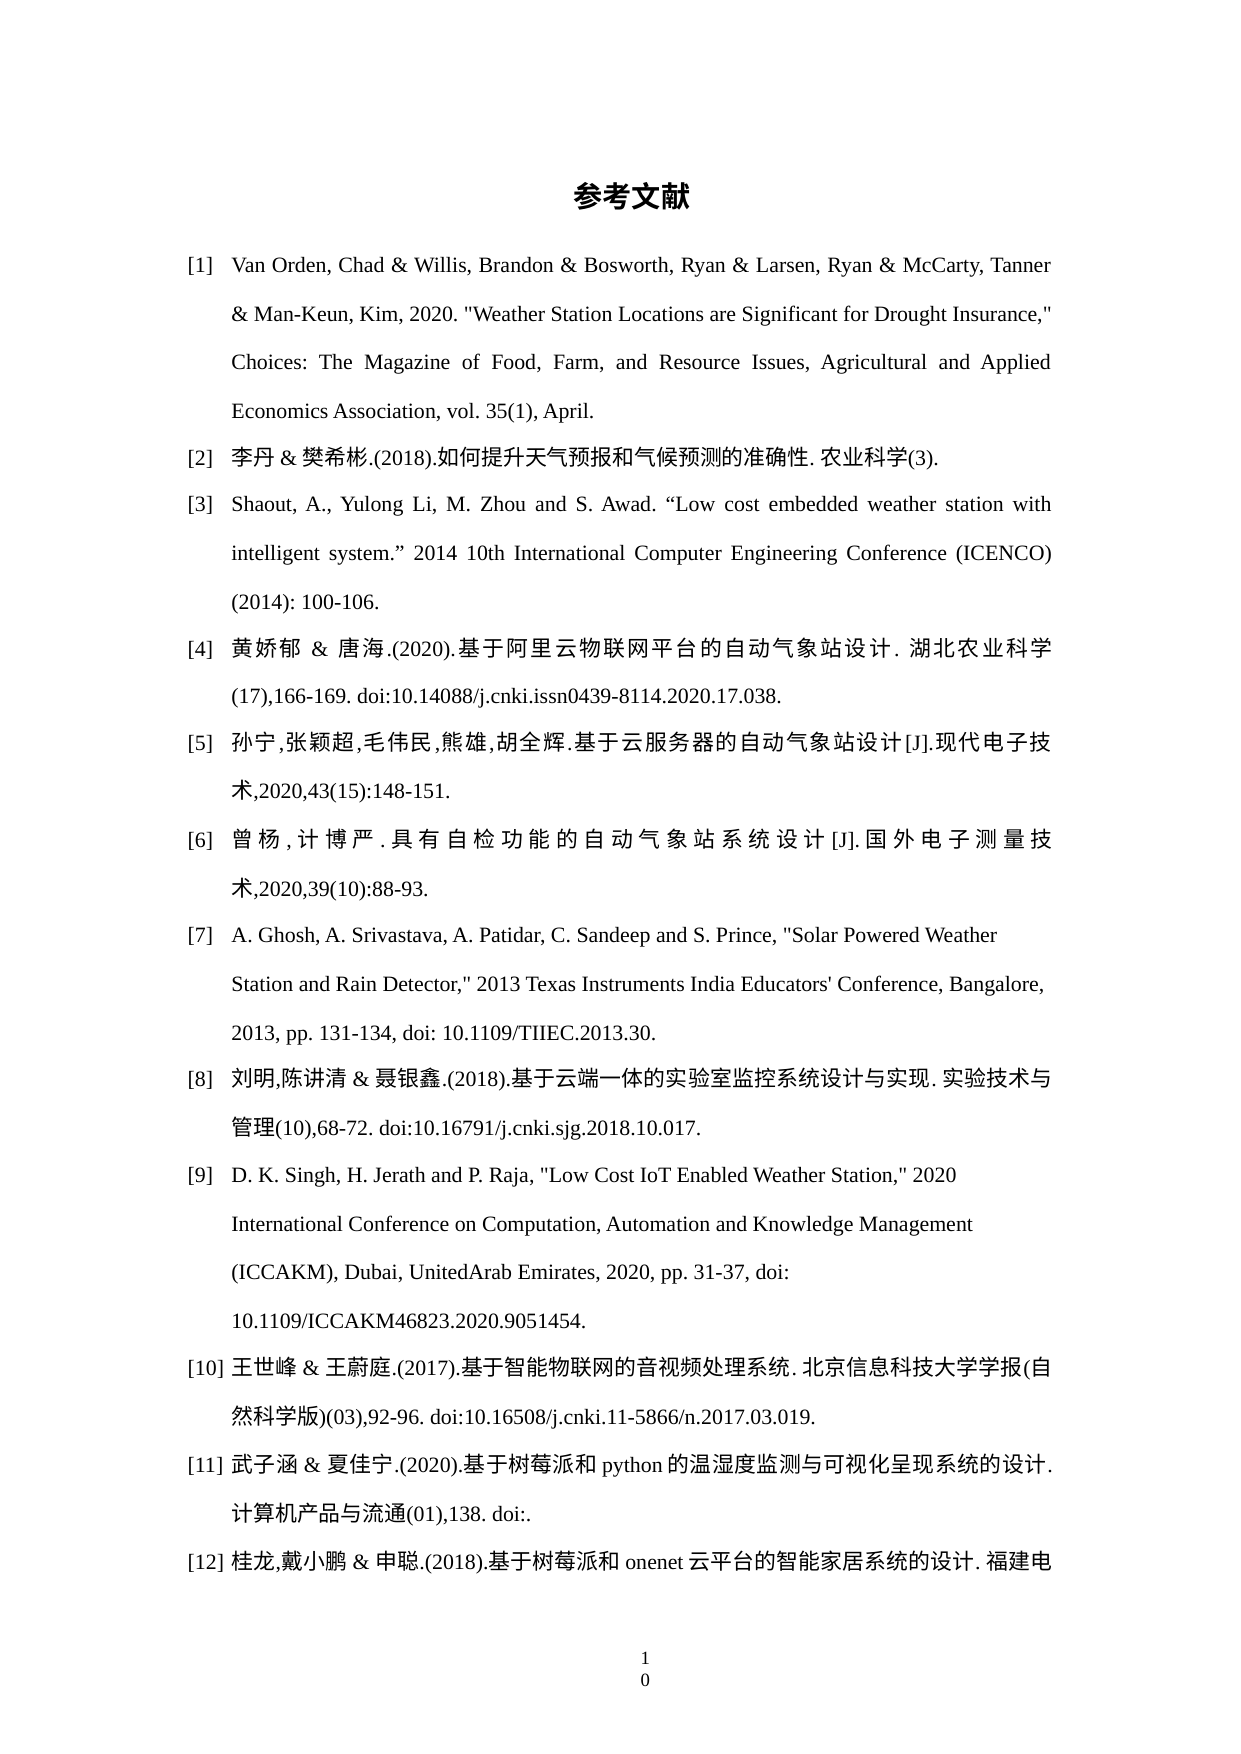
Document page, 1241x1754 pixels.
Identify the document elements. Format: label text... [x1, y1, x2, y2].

text 参考文献 [210, 162, 1053, 227]
list 李丹 & 樊希彬.(2018).如何提升天气预报和气候预测的准确性. 农业科学(3). [187, 439, 1053, 472]
list A. Ghosh, A. Srivastava, A. Patidar, C. Sandeep and S. Prince, "Solar Powered Weather Station and Rain Detector," 2013 Texas Instruments India Educators' Conference, Bangalore, 2013, pp. 131-134, doi: 10.1109/TIIEC.2013.30. [187, 918, 1053, 1048]
list 王世峰 & 王蔚庭.(2017).基于智能物联网的音视频处理系统. 北京信息科技大学学报(自然科学版)(03),92-96. doi:10.16508/j.cnki.11-5866/n.2017.03.019. [187, 1349, 1053, 1431]
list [187, 1544, 1053, 1576]
list Van Orden, Chad & Willis, Brandon & Bosworth, Ryan & Larsen, Ryan & McCarty, Tanner & Man-Keun, Kim, 2020. "Weather Station Locations are Significant for Drought Insurance," Choices: The Magazine of Food, Farm, and Resource Issues, Agricultural and Applied Economics Association, vol. 35(1), April. [187, 248, 1053, 427]
list D. K. Singh, H. Jerath and P. Raja, "Low Cost IoT Enabled Weather Station," 2020 International Conference on Computation, Automation and Knowledge Management (ICCAKM), Dubai, UnitedArab Emirates, 2020, pp. 31-37, doi: 10.1109/ICCAKM46823.2020.9051454. [187, 1158, 1053, 1337]
list 武子涵 & 夏佳宁.(2020).基于树莓派和python的温湿度监测与可视化呈现系统的设计. 计算机产品与流通(01),138. doi:. [187, 1447, 1053, 1528]
list Shaout, A., Yulong Li, M. Zhou and S. Awad. “Low cost embedded weather station with intelligent system.” 2014 10th International Computer Engineering Conference (ICENCO) (2014): 100-106. [187, 488, 1053, 618]
list 黄娇郁 & 唐海.(2020).基于阿里云物联网平台的自动气象站设计. 湖北农业科学(17),166-169. doi:10.14088/j.cnki.issn0439-8114.2020.17.038. [187, 630, 1053, 712]
list 刘明,陈讲清 & 聂银鑫.(2018).基于云端一体的实验室监控系统设计与实现. 实验技术与管理(10),68-72. doi:10.16791/j.cnki.sjg.2018.10.017. [187, 1061, 1053, 1142]
list 曾杨,计博严.具有自检功能的自动气象站系统设计[J].国外电子测量技术,2020,39(10):88-93. [187, 821, 1053, 903]
list 孙宁,张颖超,毛伟民,熊雄,胡全辉.基于云服务器的自动气象站设计[J].现代电子技术,2020,43(15):148-151. [187, 724, 1053, 806]
